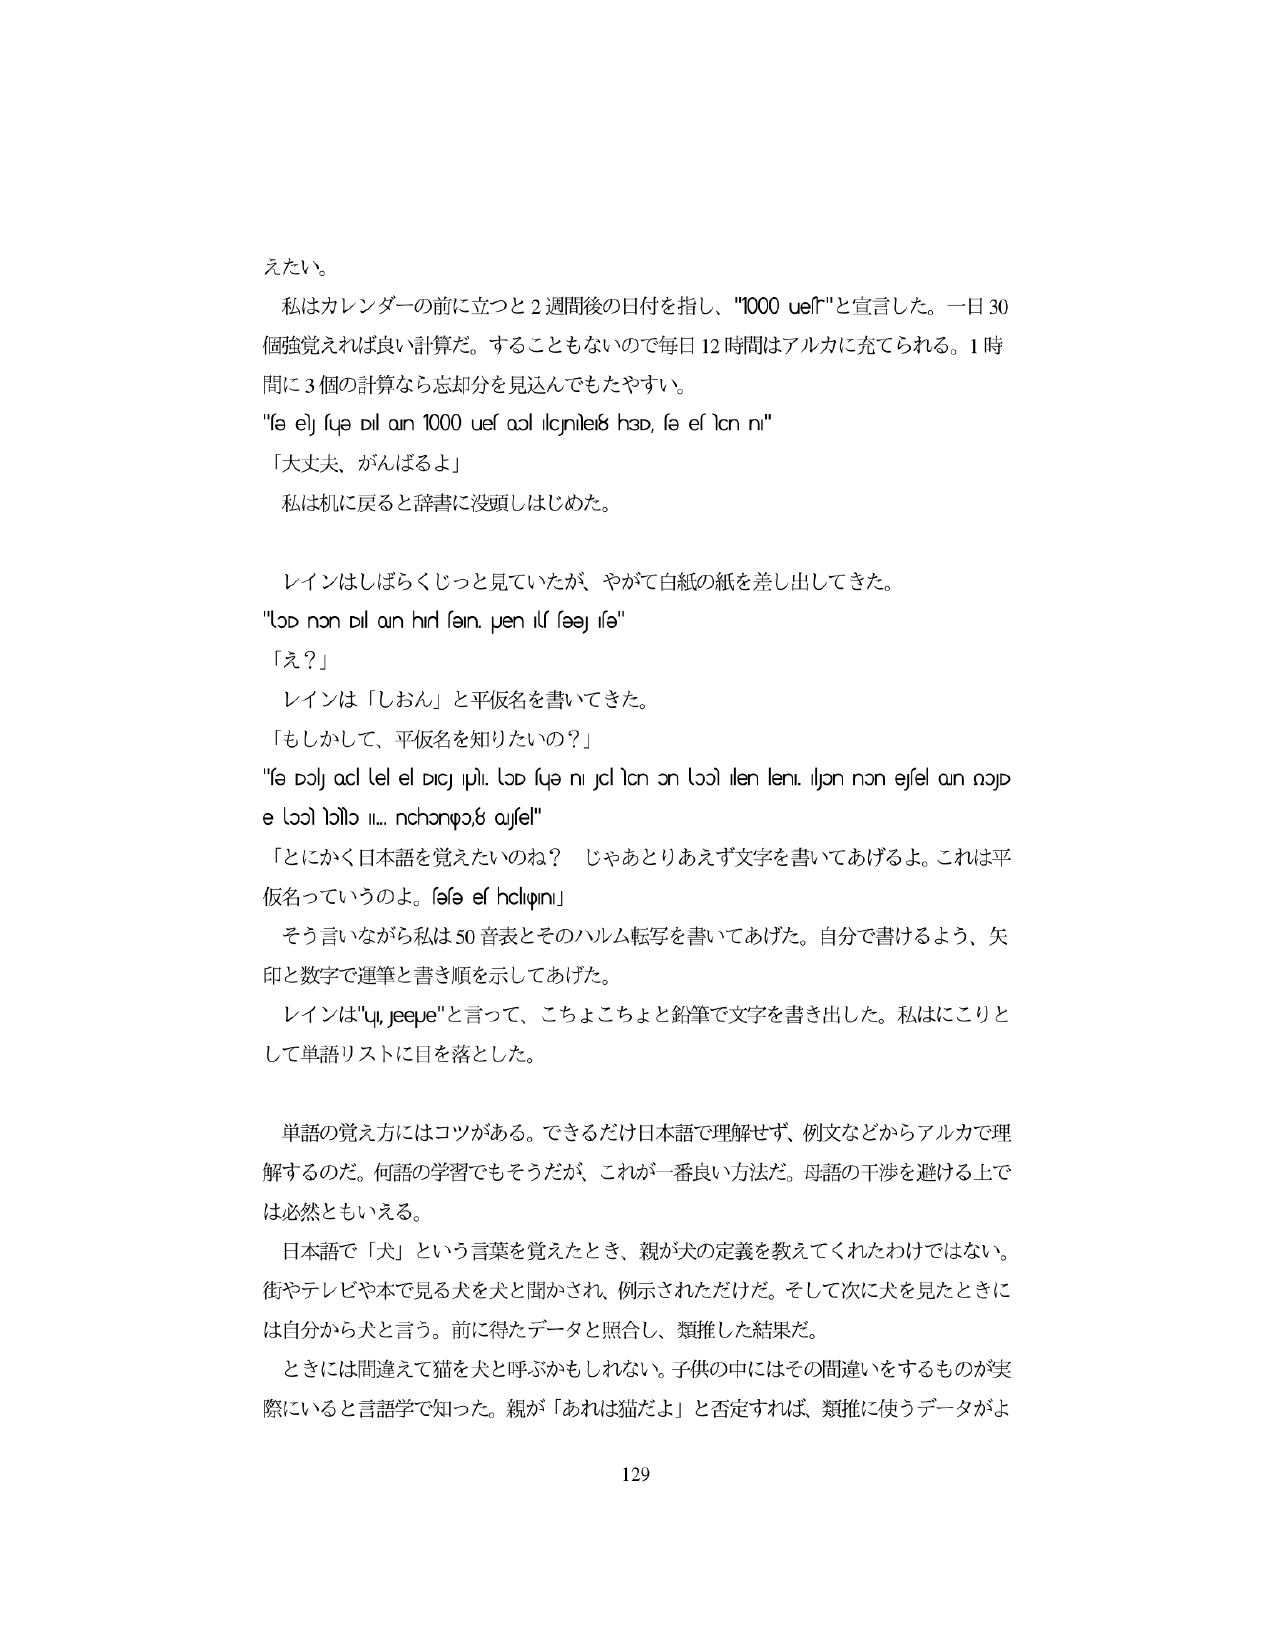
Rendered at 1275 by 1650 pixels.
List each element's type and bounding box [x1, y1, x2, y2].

picture [150, 150, 1121, 1501]
